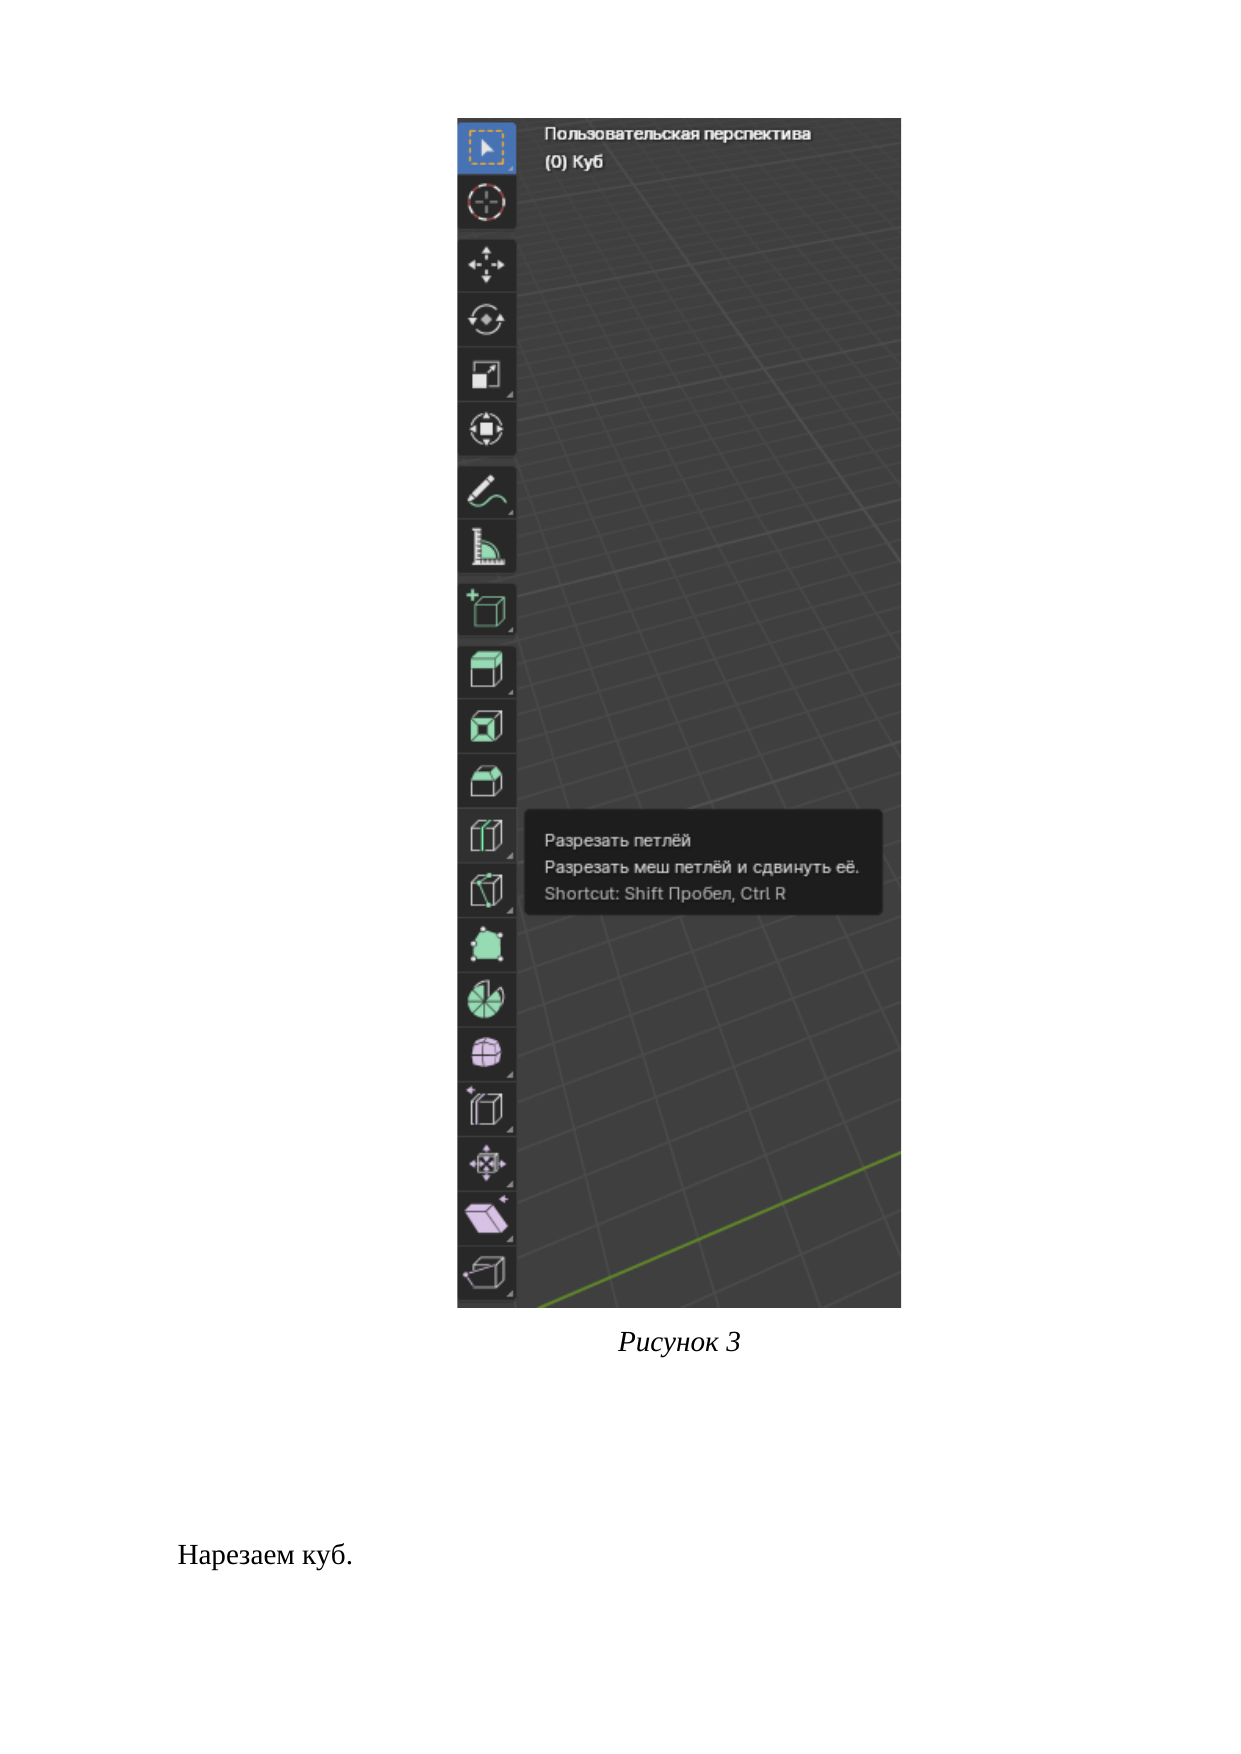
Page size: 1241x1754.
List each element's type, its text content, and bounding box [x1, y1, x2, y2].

picture [457, 118, 902, 1308]
text Нарезаем куб. [177, 1537, 1181, 1571]
text Рисунок 3 [177, 1324, 1181, 1358]
